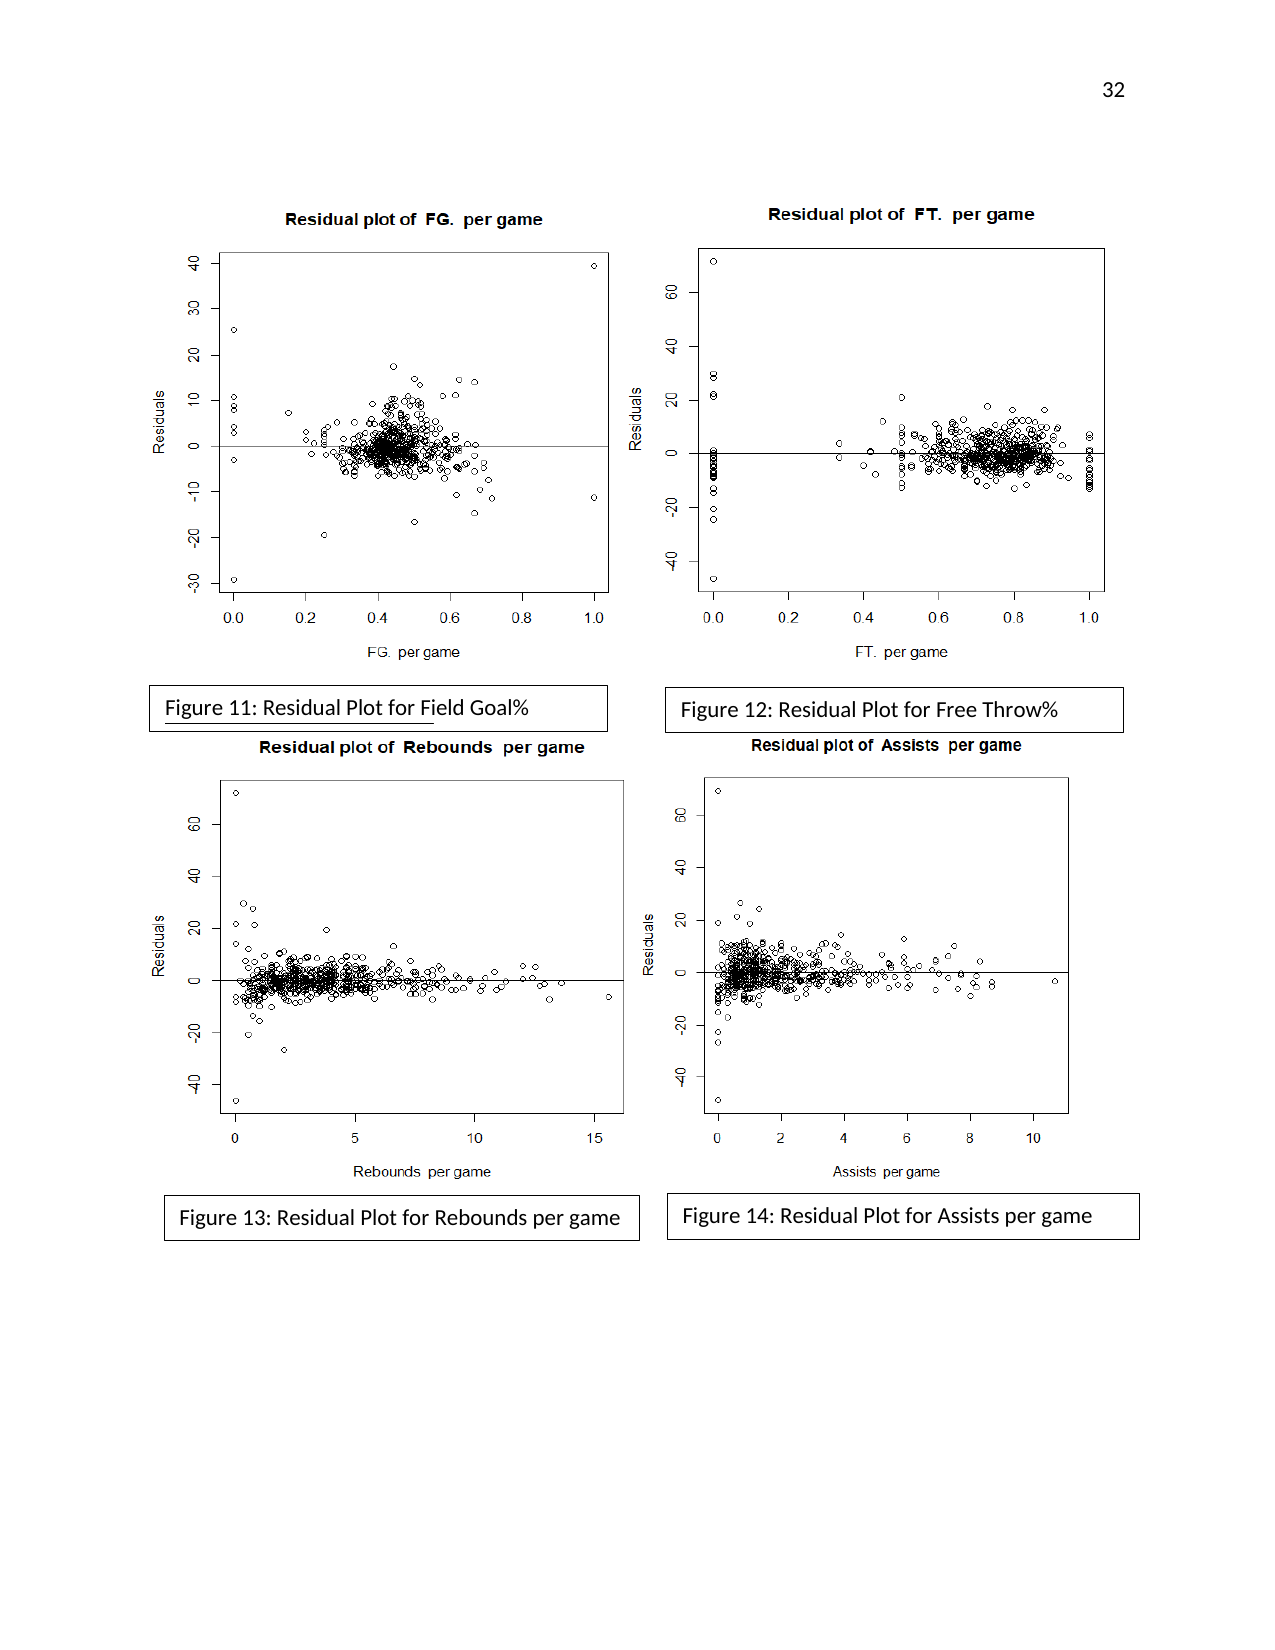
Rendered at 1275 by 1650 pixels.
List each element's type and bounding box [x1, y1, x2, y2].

picture [150, 732, 1083, 1183]
picture [150, 196, 1114, 668]
